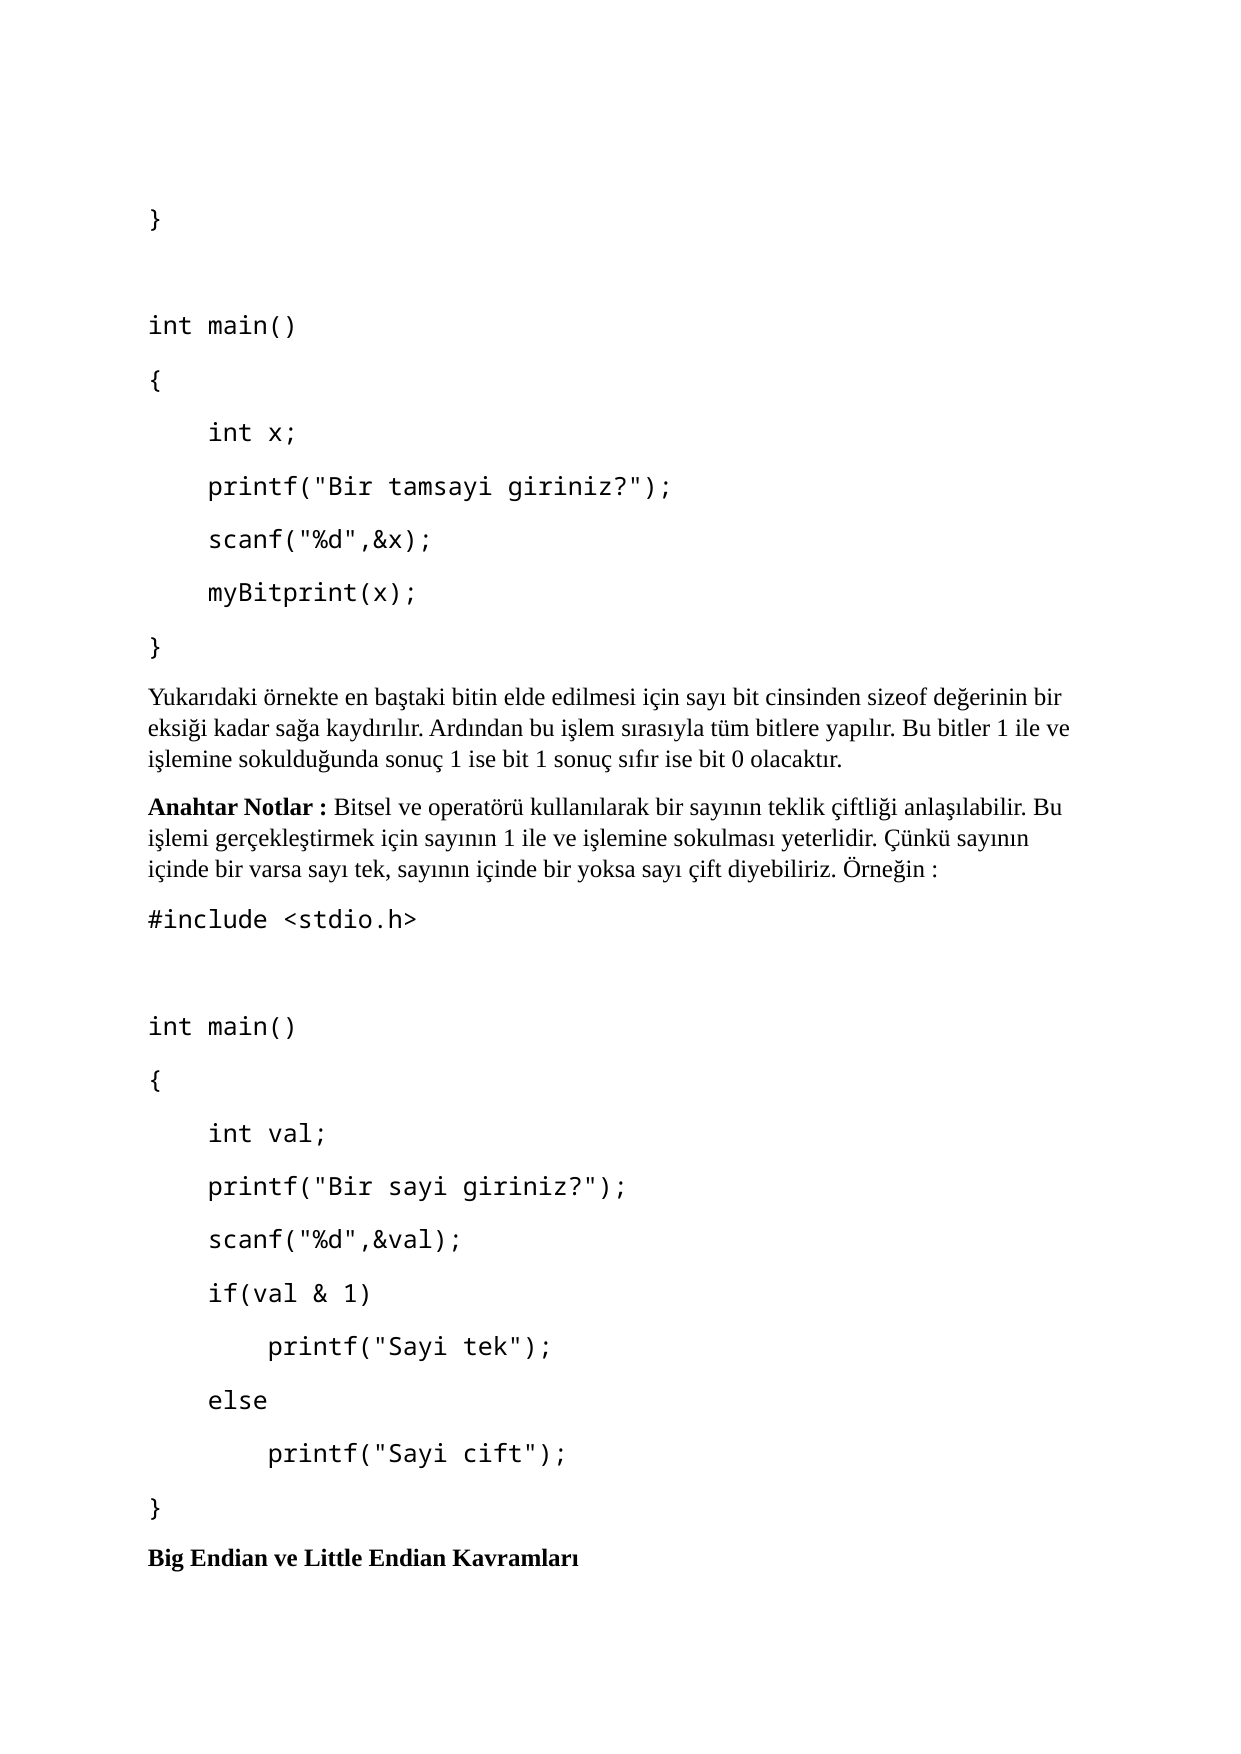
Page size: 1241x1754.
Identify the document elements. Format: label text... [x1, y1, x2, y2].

text Big Endian ve Little Endian Kavramları [148, 1543, 1093, 1572]
text printf("Sayi tek"); [148, 1329, 1093, 1363]
text printf("Bir tamsayi giriniz?"); [148, 468, 1093, 502]
text { [148, 1062, 1093, 1096]
text #include <stdio.h> [148, 902, 1093, 936]
text scanf("%d",&x); [148, 522, 1093, 556]
text else [148, 1382, 1093, 1417]
text } [148, 201, 1093, 235]
text Anahtar Notlar : Bitsel ve operatörü kullanılarak bir sayının teklik çiftliği anlaşılabilir. Bu işlemi gerçekleştirmek için sayının 1 ile ve işlemine sokulması yeterlidir. Çünkü sayının içinde bir varsa sayı tek, sayının içinde bir yoksa sayı çift diyebiliriz. Örneğin : [148, 792, 1093, 883]
text printf("Bir sayi giriniz?"); [148, 1169, 1093, 1203]
text } [148, 628, 1093, 663]
text { [148, 361, 1093, 395]
text int val; [148, 1115, 1093, 1149]
text myBitprint(x); [148, 575, 1093, 609]
text printf("Sayi cift"); [148, 1436, 1093, 1470]
text if(val & 1) [148, 1276, 1093, 1310]
text scanf("%d",&val); [148, 1222, 1093, 1256]
text int x; [148, 415, 1093, 449]
text Yukarıdaki örnekte en baştaki bitin elde edilmesi için sayı bit cinsinden sizeof değerinin bir eksiği kadar sağa kaydırılır. Ardından bu işlem sırasıyla tüm bitlere yapılır. Bu bitler 1 ile ve işlemine sokulduğunda sonuç 1 ise bit 1 sonuç sıfır ise bit 0 olacaktır. [148, 682, 1093, 773]
text } [148, 1489, 1093, 1523]
text int main() [148, 308, 1093, 342]
text int main() [148, 1008, 1093, 1042]
